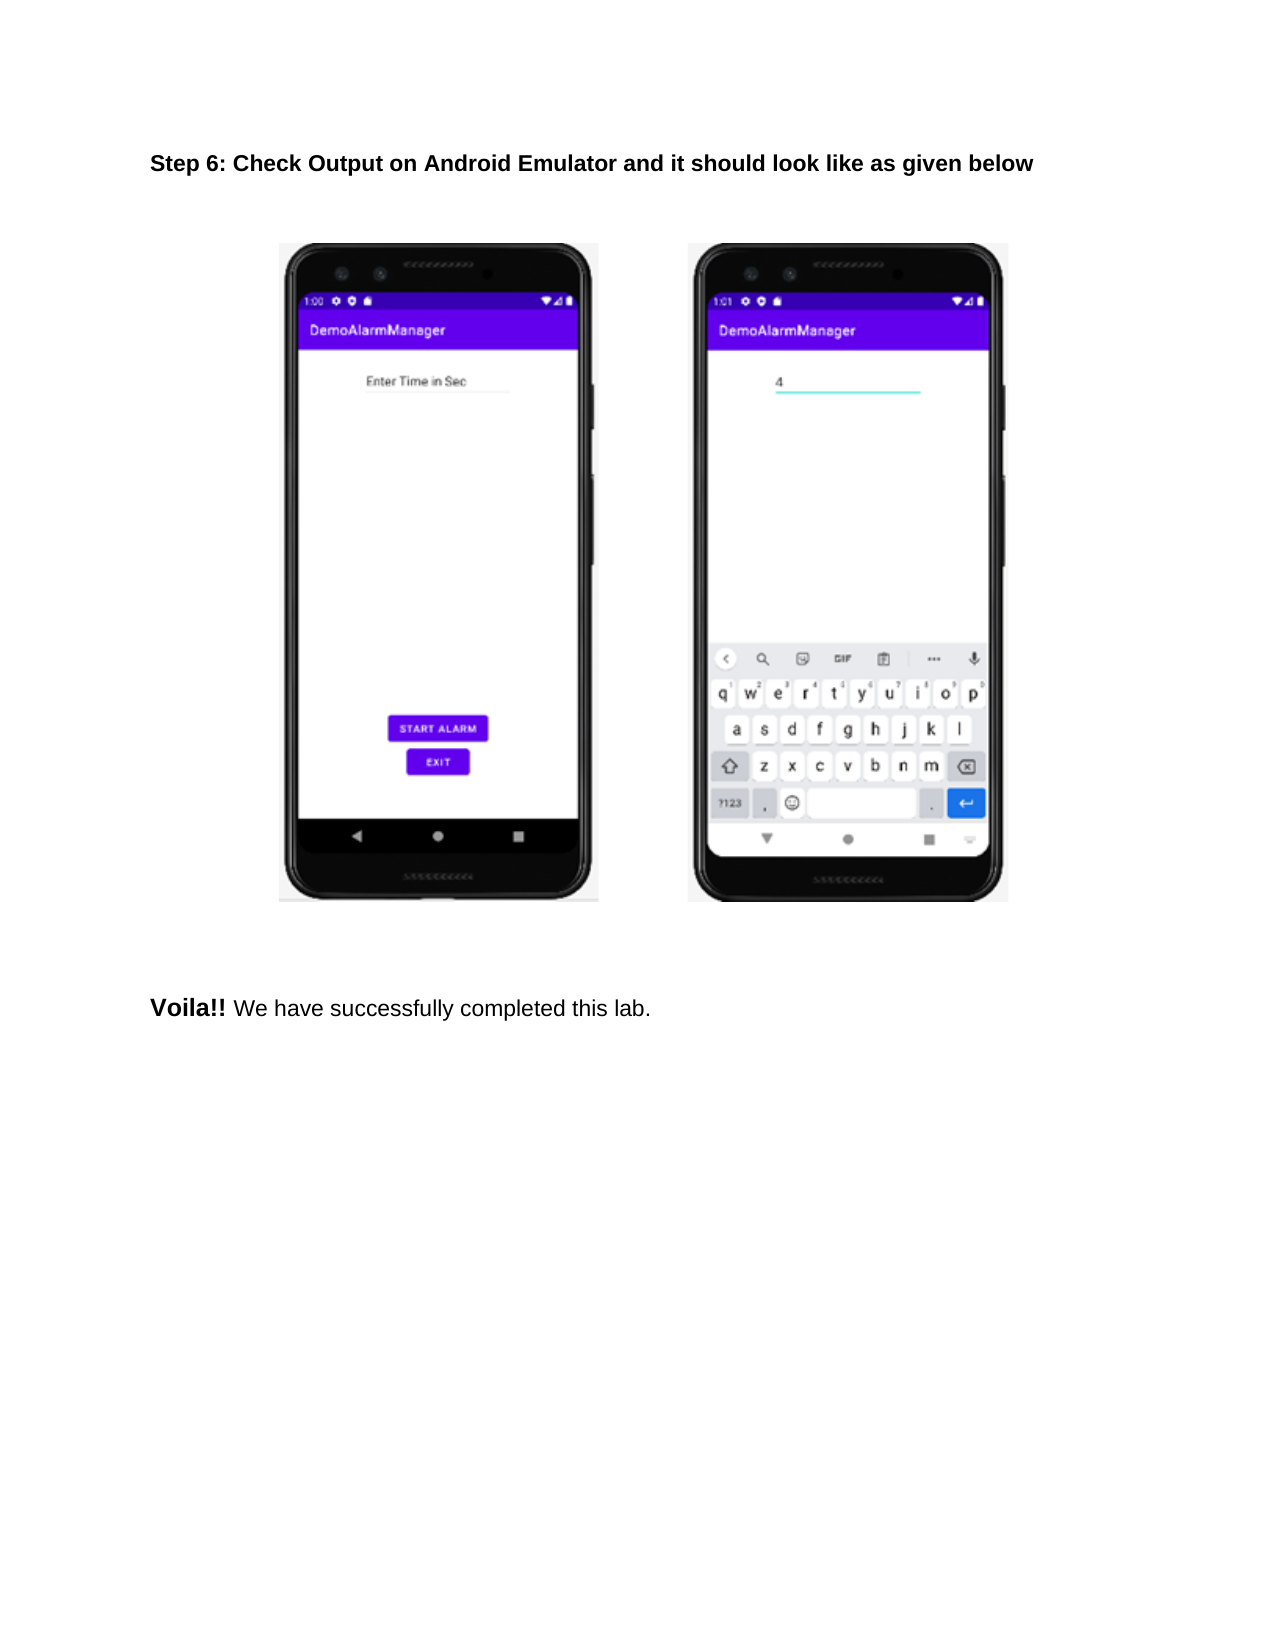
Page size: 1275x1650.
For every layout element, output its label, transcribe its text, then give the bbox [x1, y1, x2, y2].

text Step 6: Check Output on Android Emulator and it should look like as given below [150, 150, 1137, 176]
text Voila!! We have successfully completed this lab. [150, 993, 1137, 1022]
picture [278, 243, 1009, 902]
